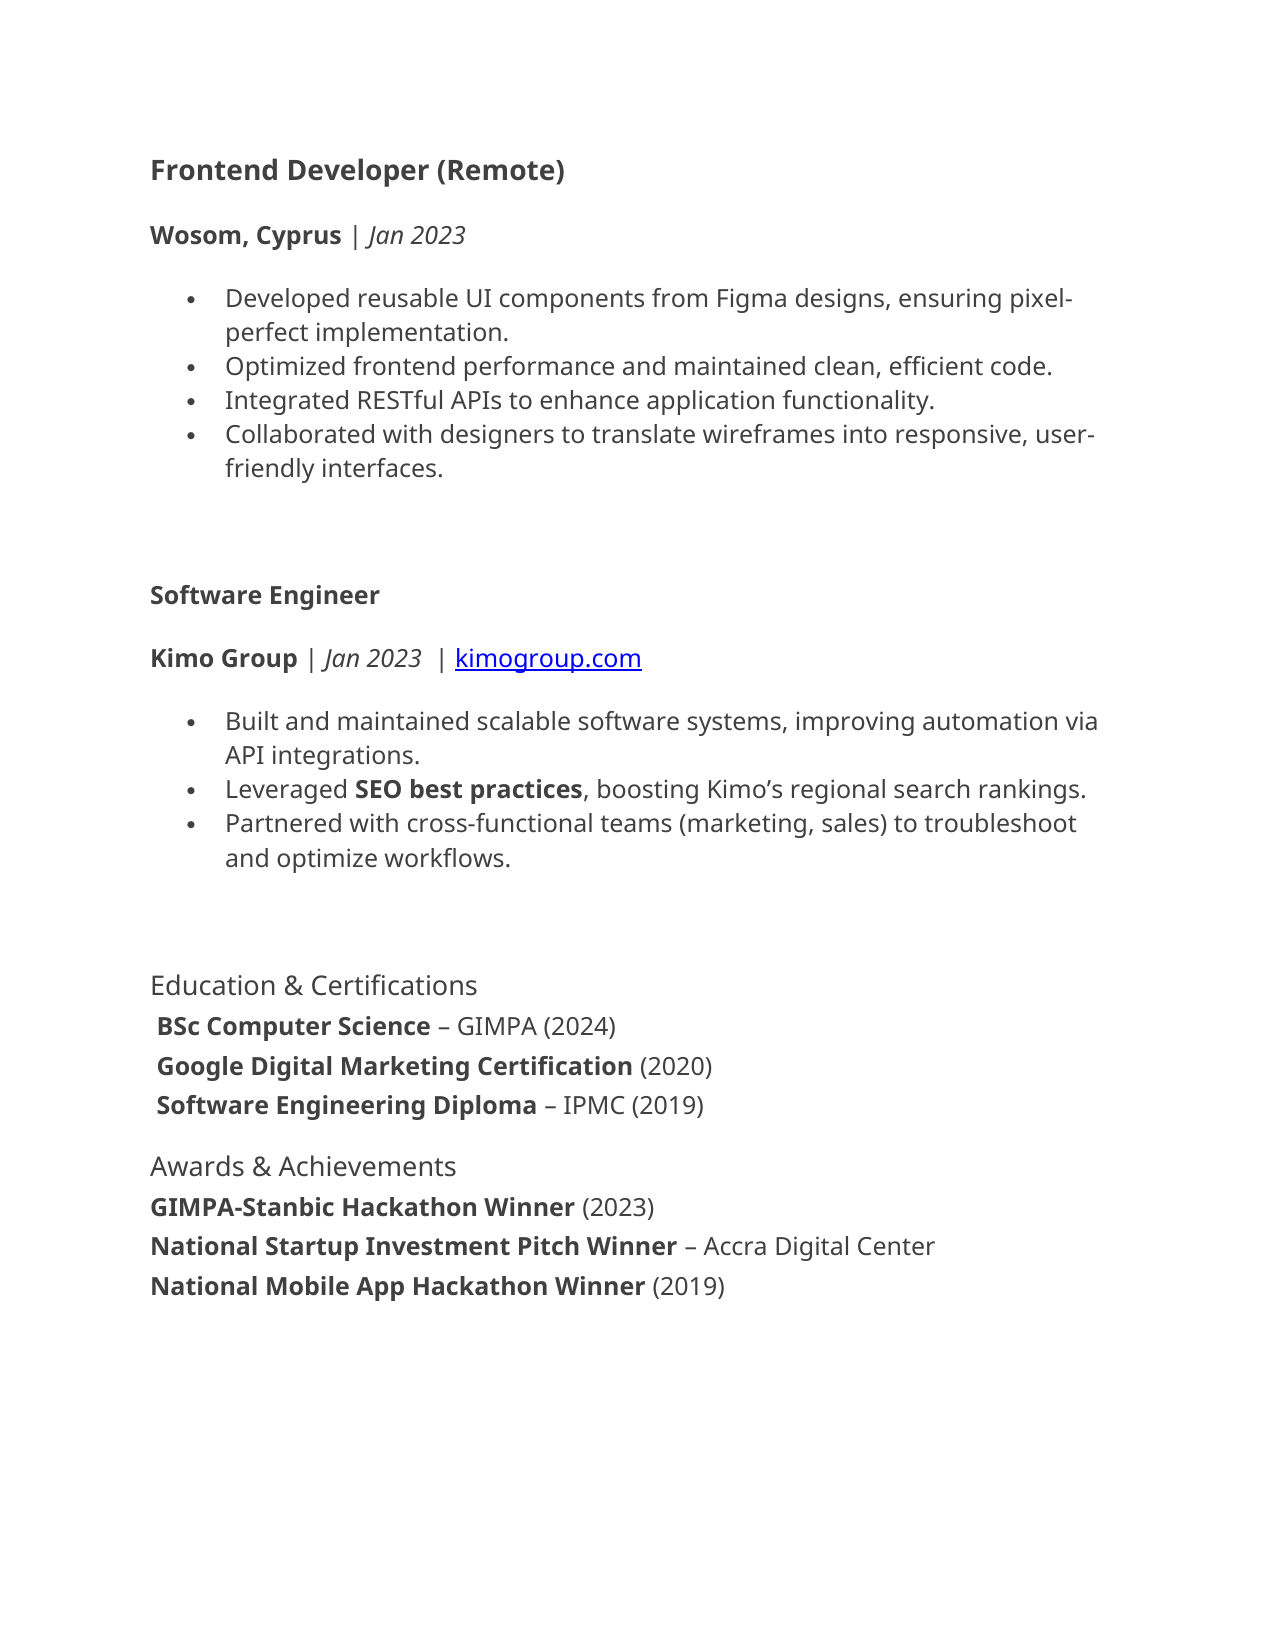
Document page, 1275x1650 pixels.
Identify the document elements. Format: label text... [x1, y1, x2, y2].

list Collaborated with designers to translate wireframes into responsive, user-friendly interfaces. [187, 417, 1125, 485]
subtitle Education & Certifications [150, 967, 1125, 1003]
list Leveraged SEO best practices, boosting Kimo’s regional search rankings. [187, 772, 1125, 806]
subtitle Awards & Achievements [150, 1147, 1125, 1184]
list Partnered with cross-functional teams (marketing, sales) to troubleshoot and optimize workflows. [187, 806, 1125, 874]
text GIMPA-Stanbic Hackathon Winner (2023) National Startup Investment Pitch Winner – Accra Digital Center National Mobile App Hackathon Winner (2019) [150, 1190, 1125, 1302]
text Frontend Developer (Remote) [150, 150, 1125, 188]
list Optimized frontend performance and maintained clean, efficient code. [187, 349, 1125, 383]
list Developed reusable UI components from Figma designs, ensuring pixel-perfect implementation. [187, 281, 1125, 349]
text Software Engineer [150, 577, 1125, 612]
list Integrated RESTful APIs to enhance application functionality. [187, 383, 1125, 417]
text Wosom, Cyprus | Jan 2023 [150, 217, 1125, 252]
text BSc Computer Science – GIMPA (2024) Google Digital Marketing Certification (2020) Software Engineering Diploma – IPMC (2019) [150, 1009, 1125, 1121]
text Kimo Group | Jan 2023 | kimogroup.com [150, 641, 1125, 675]
list Built and maintained scalable software systems, improving automation via API integrations. [187, 704, 1125, 772]
